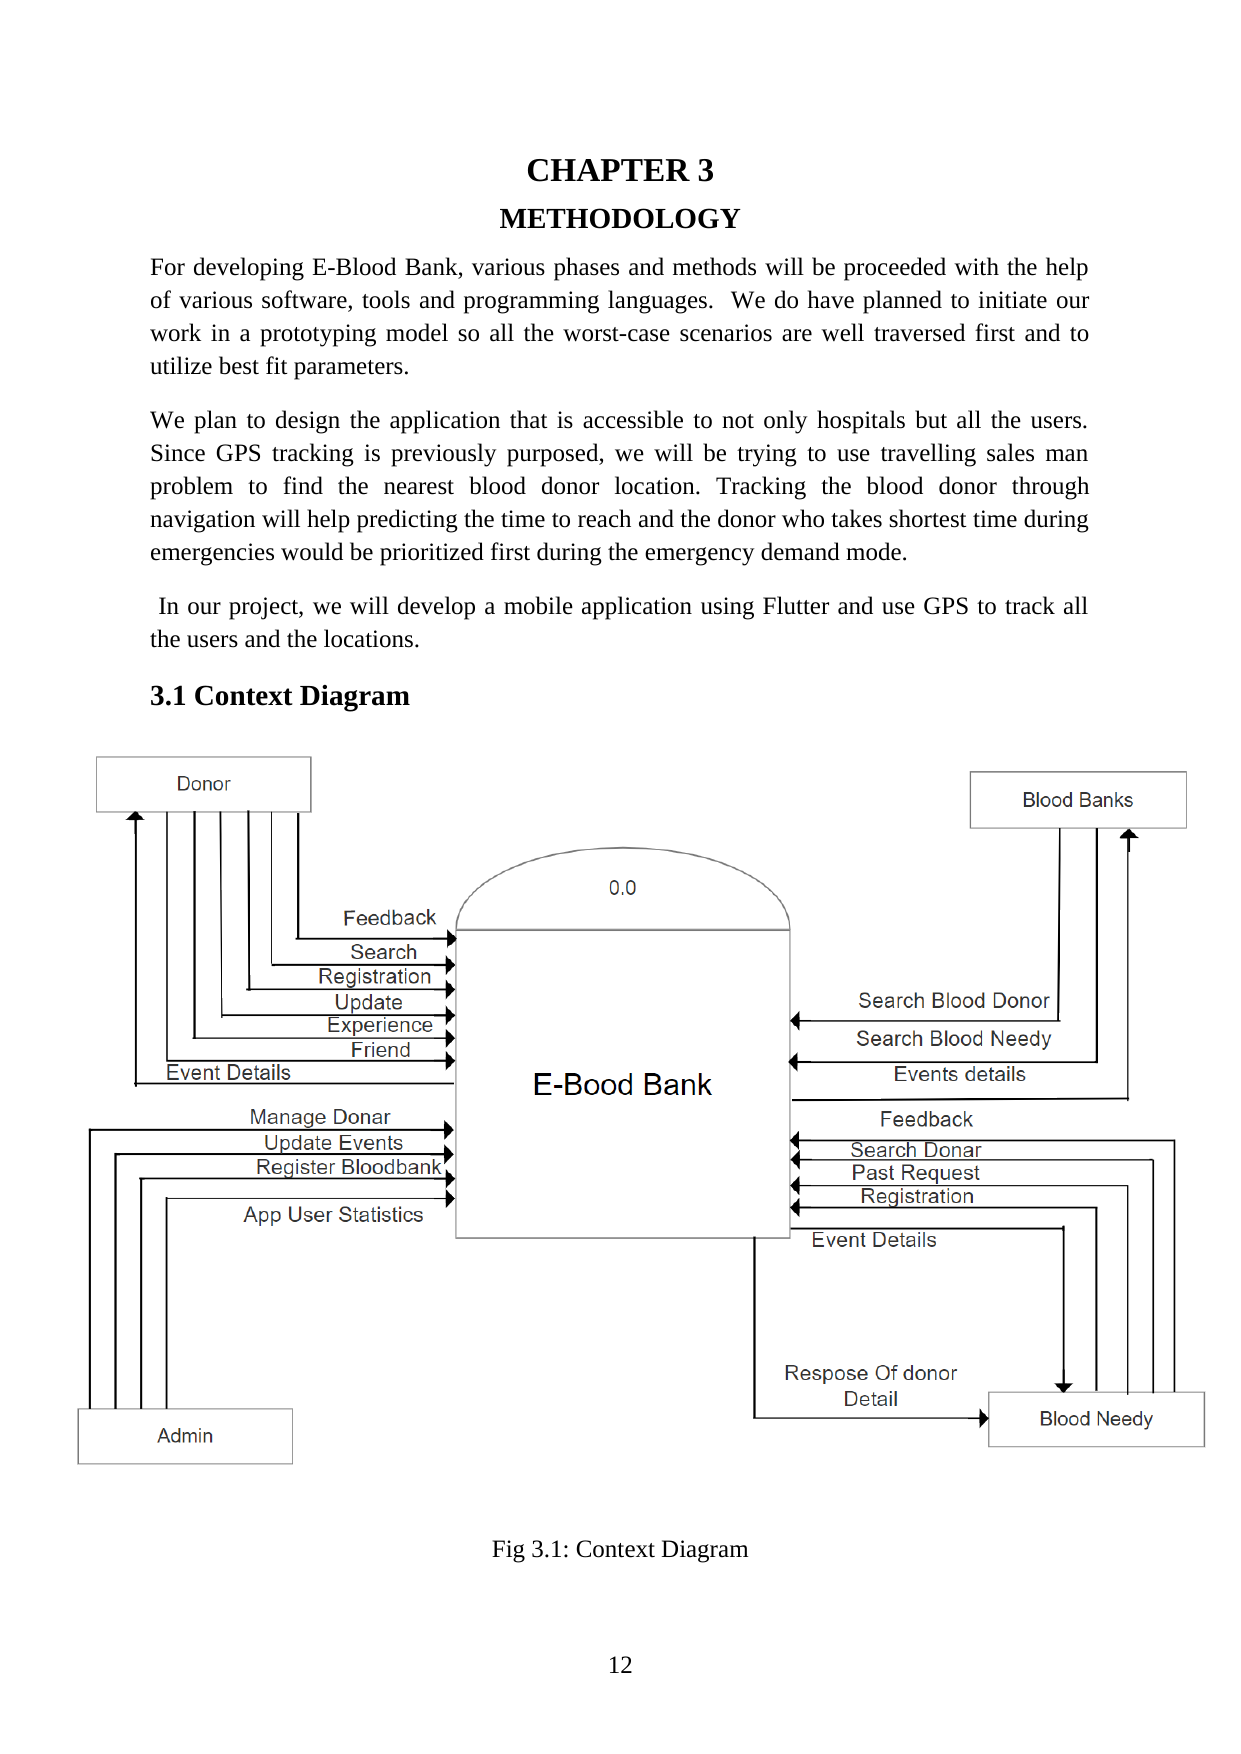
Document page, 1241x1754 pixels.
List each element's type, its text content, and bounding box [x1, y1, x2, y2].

text Fig 3.1: Context Diagram [150, 1534, 1090, 1563]
text In our project, we will develop a mobile application using Flutter and use GPS to track all the users and the locations. [150, 591, 1090, 652]
text For developing E-Blood Bank, various phases and methods will be proceeded with the help of various software, tools and programming languages. We do have planned to initiate our work in a prototyping model so all the worst-case scenarios are well traversed first and to utilize best fit parameters. [150, 252, 1090, 380]
subtitle 3.1 Context Diagram [150, 678, 1090, 711]
text CHAPTER 3 [150, 150, 1090, 188]
picture [34, 744, 1232, 1472]
subtitle METHODOLOGY [150, 201, 1090, 234]
text We plan to design the application that is accessible to not only hospitals but all the users. Since GPS tracking is previously purposed, we will be trying to use travelling sales man problem to find the nearest blood donor location. Tracking the blood donor through navigation will help predicting the time to reach and the donor who takes shortest time during emergencies would be prioritized first during the emergency demand mode. [150, 405, 1090, 566]
